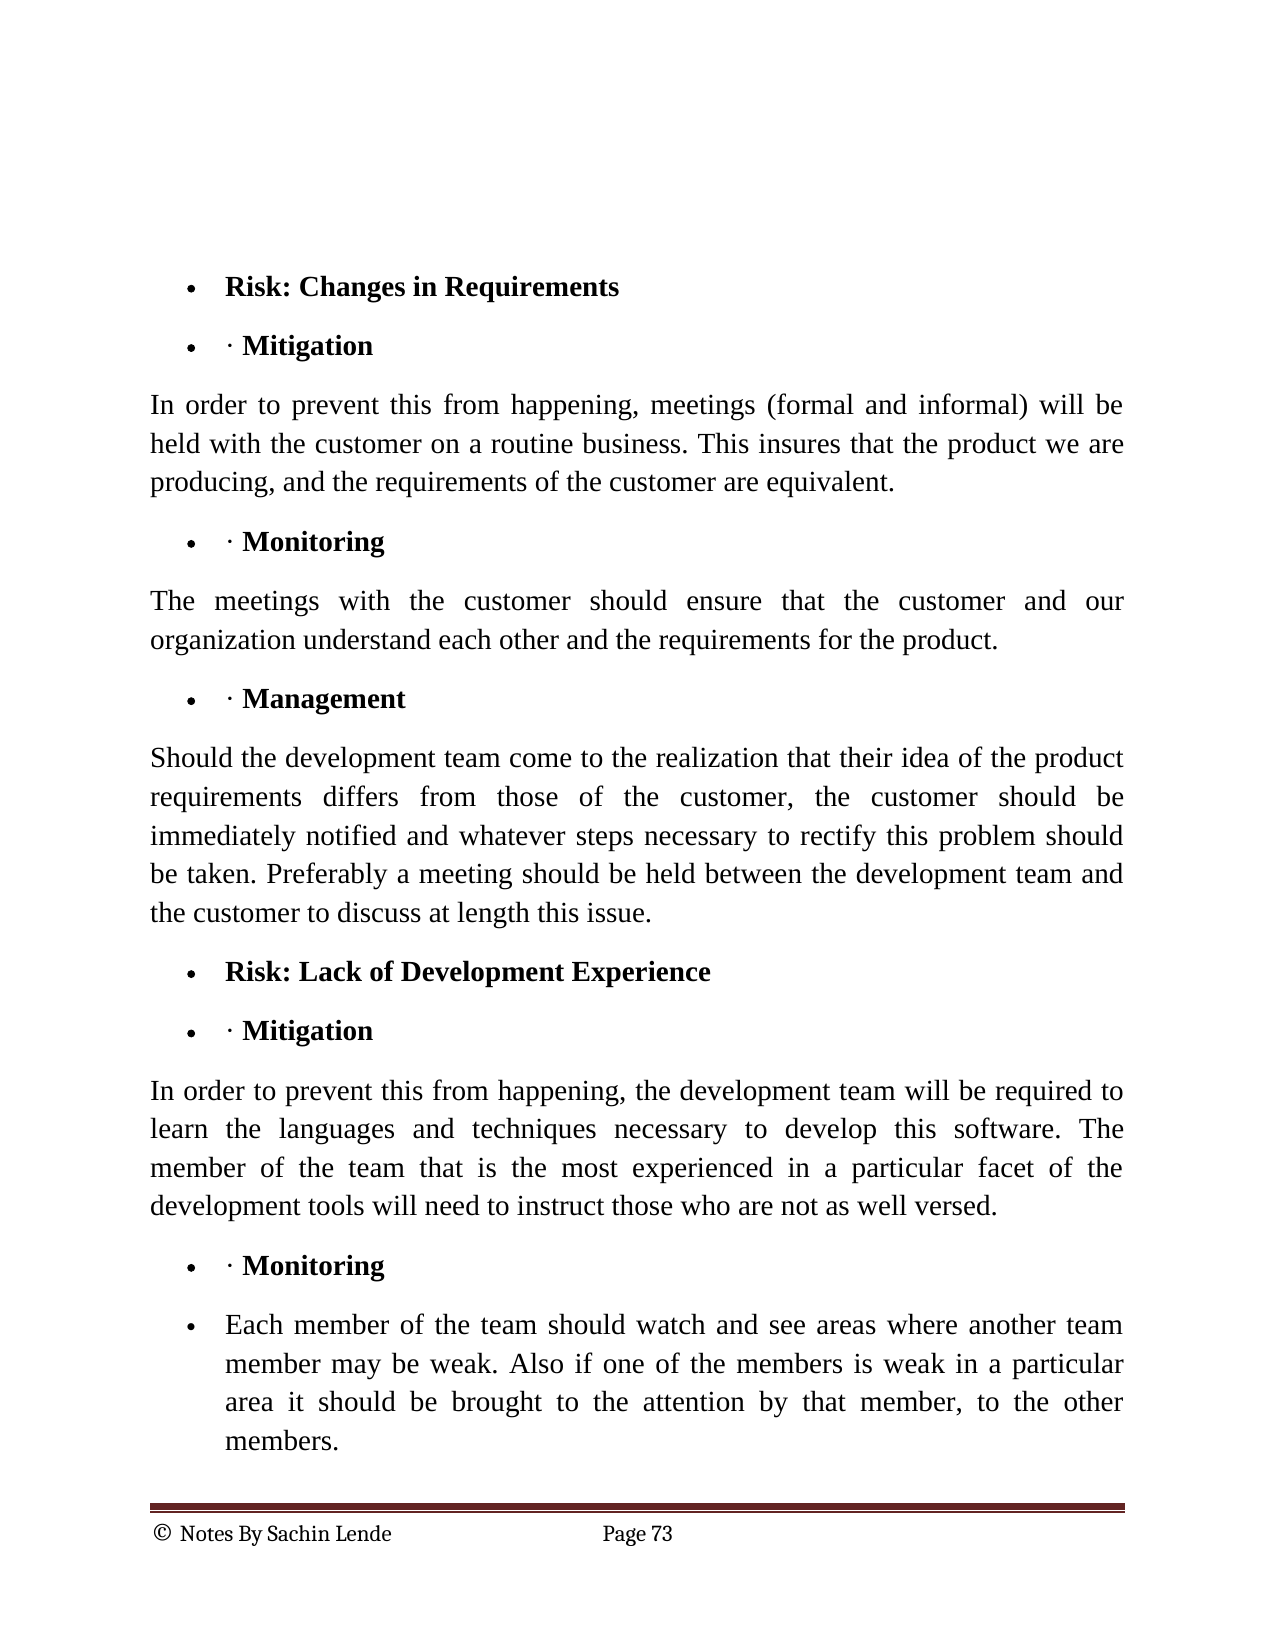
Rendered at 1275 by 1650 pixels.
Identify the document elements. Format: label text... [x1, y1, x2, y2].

text Should the development team come to the realization that their idea of the product requirements differs from those of the customer, the customer should be immediately notified and whatever steps necessary to rectify this problem should be taken. Preferably a meeting should be held between the development team and the customer to discuss at length this issue. [150, 919, 1125, 1106]
text In order to prevent this from happening, meetings (formal and informal) will be held with the customer on a routine business. This insures that the product we are producing, and the requirements of the customer are equivalent. [150, 566, 1125, 676]
list · Management [187, 859, 1125, 893]
list · Monitoring [187, 702, 1125, 736]
list · Mitigation [187, 506, 1125, 540]
text In order to prevent this from happening, the development team will be required to learn the languages and techniques necessary to develop this software. The member of the team that is the most experienced in a particular facet of the development tools will need to instruct those who are not as well versed. [150, 1251, 1125, 1400]
list Risk: Lack of Development Experience [187, 1132, 1125, 1166]
list · Monitoring [187, 1426, 1125, 1459]
text The meetings with the customer should ensure that the customer and our organization understand each other and the requirements for the product. [150, 761, 1125, 833]
list · Mitigation [187, 1192, 1125, 1225]
list Risk: Changes in Requirements [187, 447, 1125, 480]
